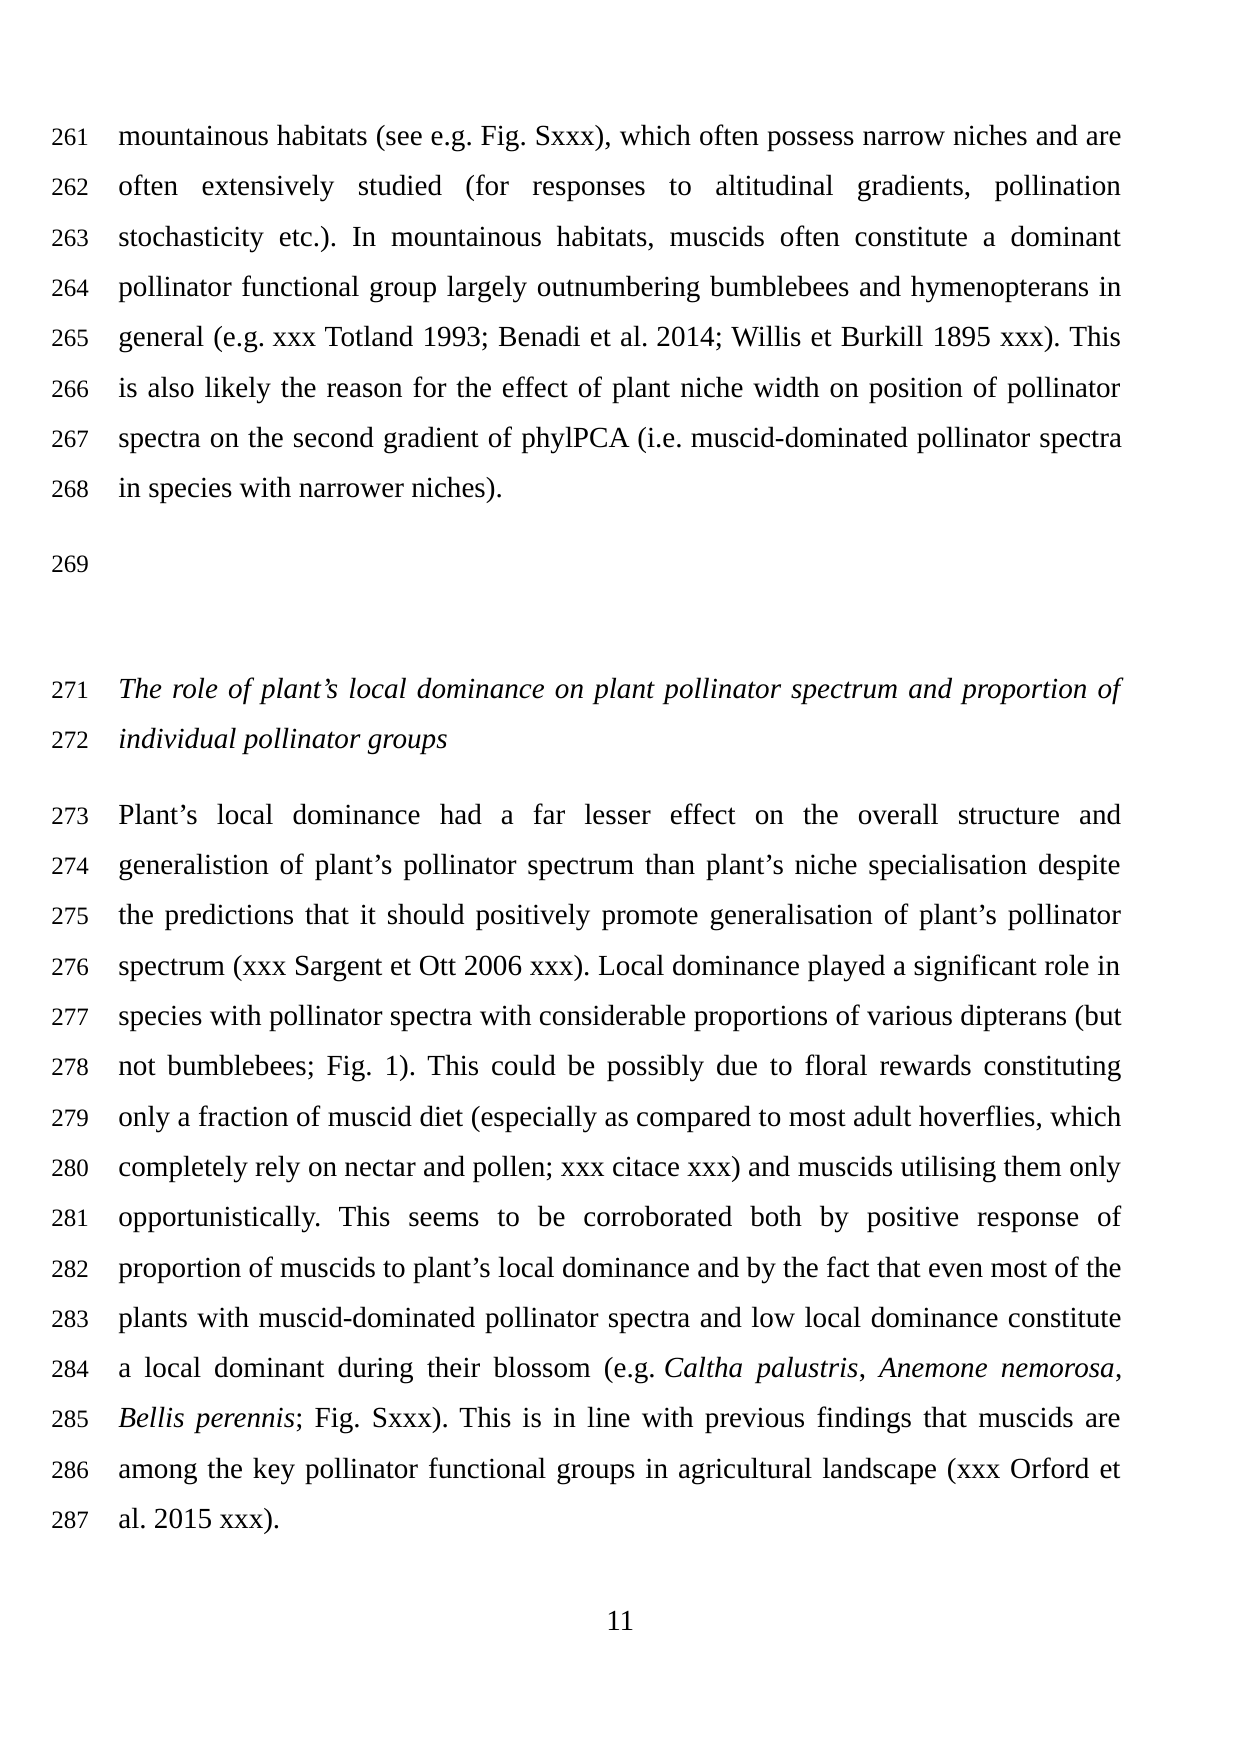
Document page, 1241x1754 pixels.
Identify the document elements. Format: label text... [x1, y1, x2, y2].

text Plant’s local dominance had a far lesser effect on the overall structure and generalistion of plant’s pollinator spectrum than plant’s niche specialisation despite the predictions that it should positively promote generalisation of plant’s pollinator spectrum (xxx Sargent et Ott 2006 xxx). Local dominance played a significant role in species with pollinator spectra with considerable proportions of various dipterans (but not bumblebees; Fig. 1). This could be possibly due to floral rewards constituting only a fraction of muscid diet (especially as compared to most adult hoverflies, which completely rely on nectar and pollen; xxx citace xxx) and muscids utilising them only opportunistically. This seems to be corroborated both by positive response of proportion of muscids to plant’s local dominance and by the fact that even most of the plants with muscid-dominated pollinator spectra and low local dominance constitute a local dominant during their blossom (e.g. Caltha palustris, Anemone nemorosa, Bellis perennis; Fig. Sxxx). This is in line with previous findings that muscids are among the key pollinator functional groups in agricultural landscape (xxx Orford et al. 2015 xxx). [118, 797, 1122, 1535]
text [118, 118, 1122, 504]
text The role of plant’s local dominance on plant pollinator spectrum and proportion of individual pollinator groups [118, 671, 1122, 755]
